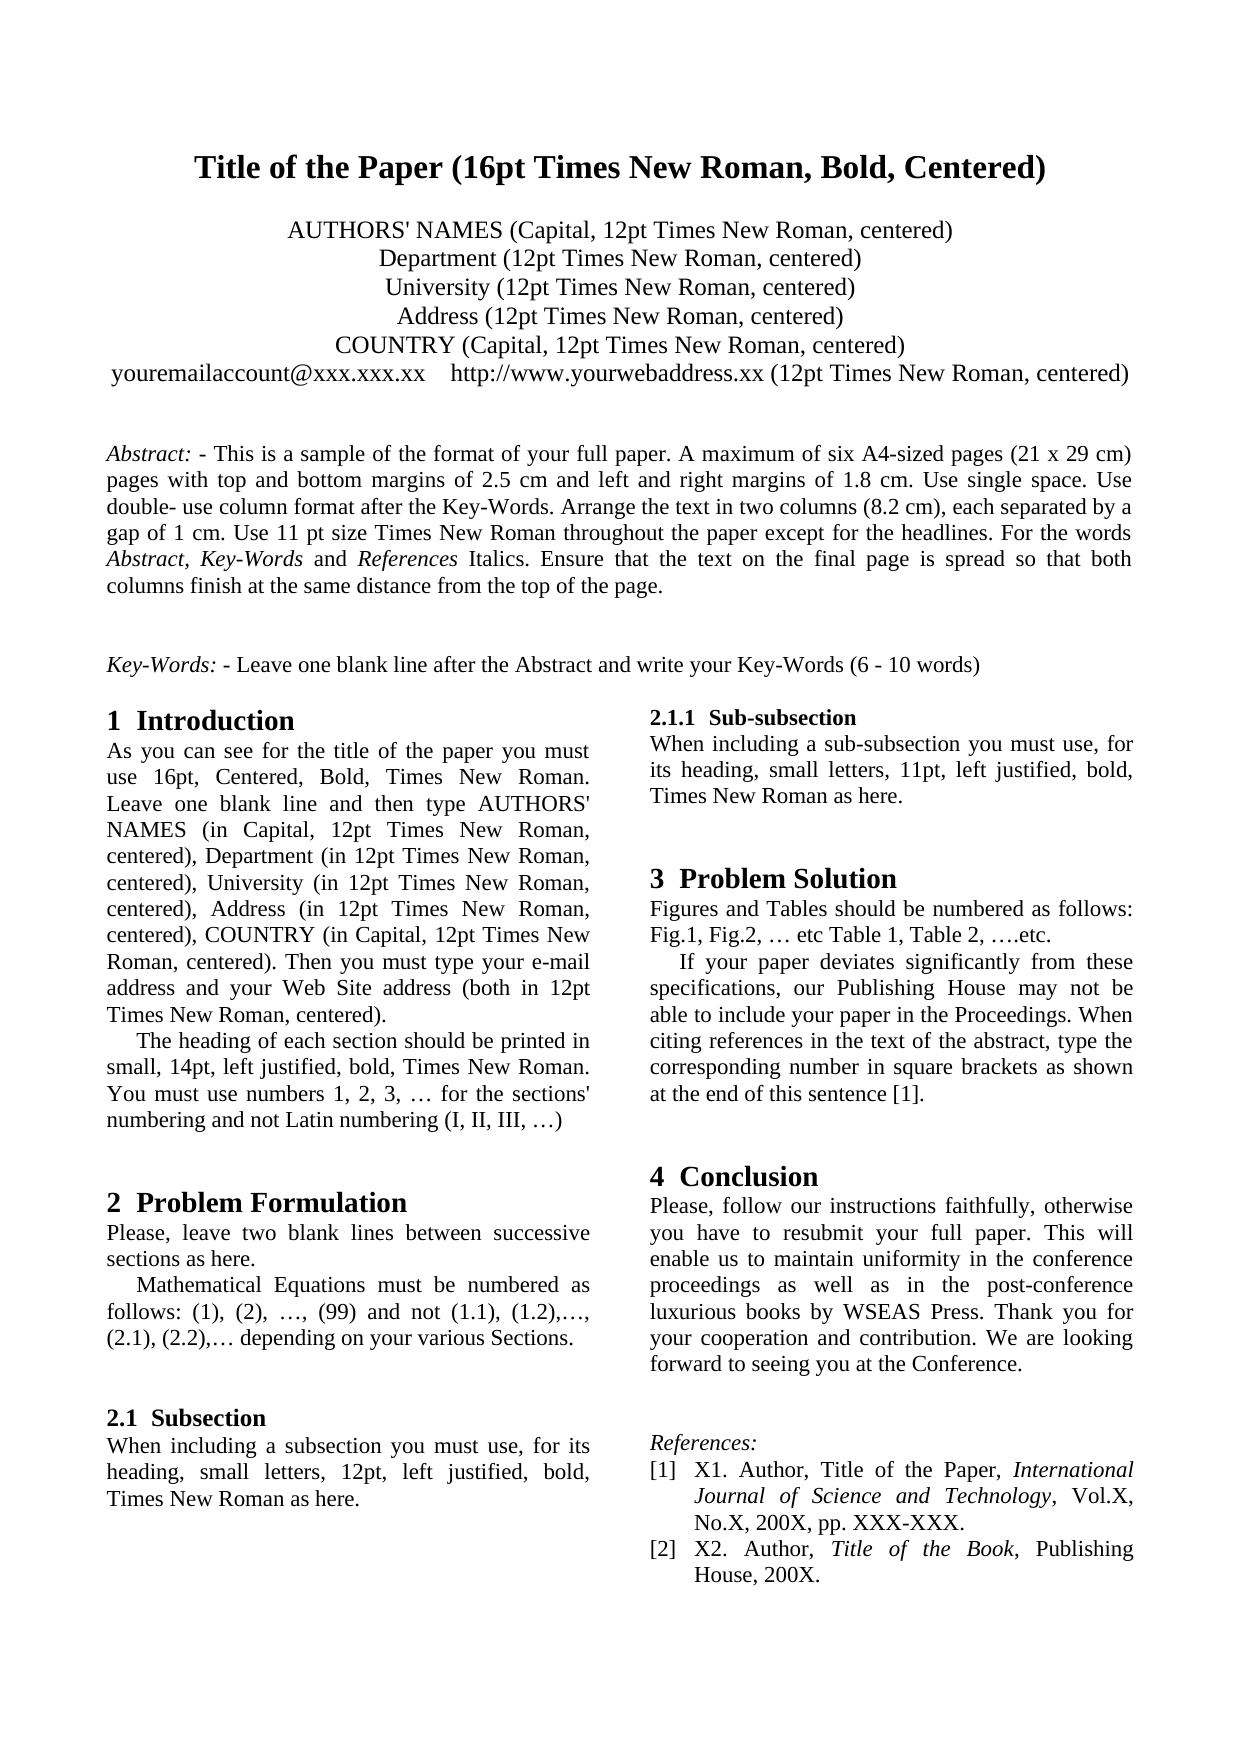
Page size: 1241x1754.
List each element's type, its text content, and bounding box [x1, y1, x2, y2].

text COUNTRY (Capital, 12pt Times New Roman, centered) [106, 330, 1134, 358]
text References: [649, 1429, 1134, 1456]
list X1. Author, Title of the Paper, International Journal of Science and Technology, Vol.X, No.X, 200X, pp. XXX-XXX. [649, 1456, 1134, 1535]
text 2.1.1 Sub-subsection [649, 703, 1134, 730]
text As you can see for the title of the paper you must use 16pt, Centered, Bold, Times New Roman. Leave one blank line and then type AUTHORS' NAMES (in Capital, 12pt Times New Roman, centered), Department (in 12pt Times New Roman, centered), University (in 12pt Times New Roman, centered), Address (in 12pt Times New Roman, centered), COUNTRY (in Capital, 12pt Times New Roman, centered). Then you must type your e-mail address and your Web Site address (both in 12pt Times New Roman, centered). [106, 737, 591, 1027]
text If your paper deviates significantly from these specifications, our Publishing House may not be able to include your paper in the Proceedings. When citing references in the text of the abstract, type the corresponding number in square brackets as shown at the end of this sentence [1]. [649, 948, 1134, 1106]
list X2. Author, Title of the Book, Publishing House, 200X. [649, 1535, 1134, 1588]
text Address (12pt Times New Roman, centered) [106, 301, 1134, 330]
text When including a sub-subsection you must use, for its heading, small letters, 11pt, left justified, bold, Times New Roman as here. [649, 730, 1134, 809]
text When including a subsection you must use, for its heading, small letters, 12pt, left justified, bold, Times New Roman as here. [106, 1432, 591, 1511]
text 4 Conclusion [649, 1159, 1134, 1192]
text Title of the Paper (16pt Times New Roman, Bold, Centered) [106, 148, 1134, 186]
text Mathematical Equations must be numbered as follows: (1), (2), …, (99) and not (1.1), (1.2),…, (2.1), (2.2),… depending on your various Sections. [106, 1271, 591, 1350]
text Key-Words: - Leave one blank line after the Abstract and write your Key-Words (6 - 10 words) [106, 651, 1134, 677]
text University (12pt Times New Roman, centered) [106, 272, 1134, 301]
text Please, leave two blank lines between successive sections as here. [106, 1219, 591, 1271]
text AUTHORS' NAMES (Capital, 12pt Times New Roman, centered) [106, 215, 1134, 243]
text Abstract: - This is a sample of the format of your full paper. A maximum of six A4-sized pages (21 x 29 cm) pages with top and bottom margins of 2.5 cm and left and right margins of 1.8 cm. Use single space. Use double- use column format after the Key-Words. Arrange the text in two columns (8.2 cm), each separated by a gap of 1 cm. Use 11 pt size Times New Roman throughout the paper except for the headlines. For the words Abstract, Key-Words and References Italics. Ensure that the text on the final page is spread so that both columns finish at the same distance from the top of the page. [106, 440, 1134, 598]
text 1 Introduction [106, 703, 591, 737]
text The heading of each section should be printed in small, 14pt, left justified, bold, Times New Roman. You must use numbers 1, 2, 3, … for the sections' numbering and not Latin numbering (I, II, III, …) [106, 1027, 591, 1132]
text 2 Problem Formulation [106, 1185, 591, 1219]
text 3 Problem Solution [649, 862, 1134, 895]
text Please, follow our instructions faithfully, otherwise you have to resubmit your full paper. This will enable us to maintain uniformity in the conference proceedings as well as in the post-conference luxurious books by WSEAS Press. Thank you for your cooperation and contribution. We are looking forward to seeing you at the Conference. [649, 1192, 1134, 1377]
text 2.1 Subsection [106, 1403, 591, 1432]
text Department (12pt Times New Roman, centered) [106, 243, 1134, 272]
text Figures and Tables should be numbered as follows: Fig.1, Fig.2, … etc Table 1, Table 2, ….etc. [649, 895, 1134, 948]
text youremailaccount@xxx.xxx.xx http://www.yourwebaddress.xx (12pt Times New Roman, centered) [106, 358, 1134, 387]
